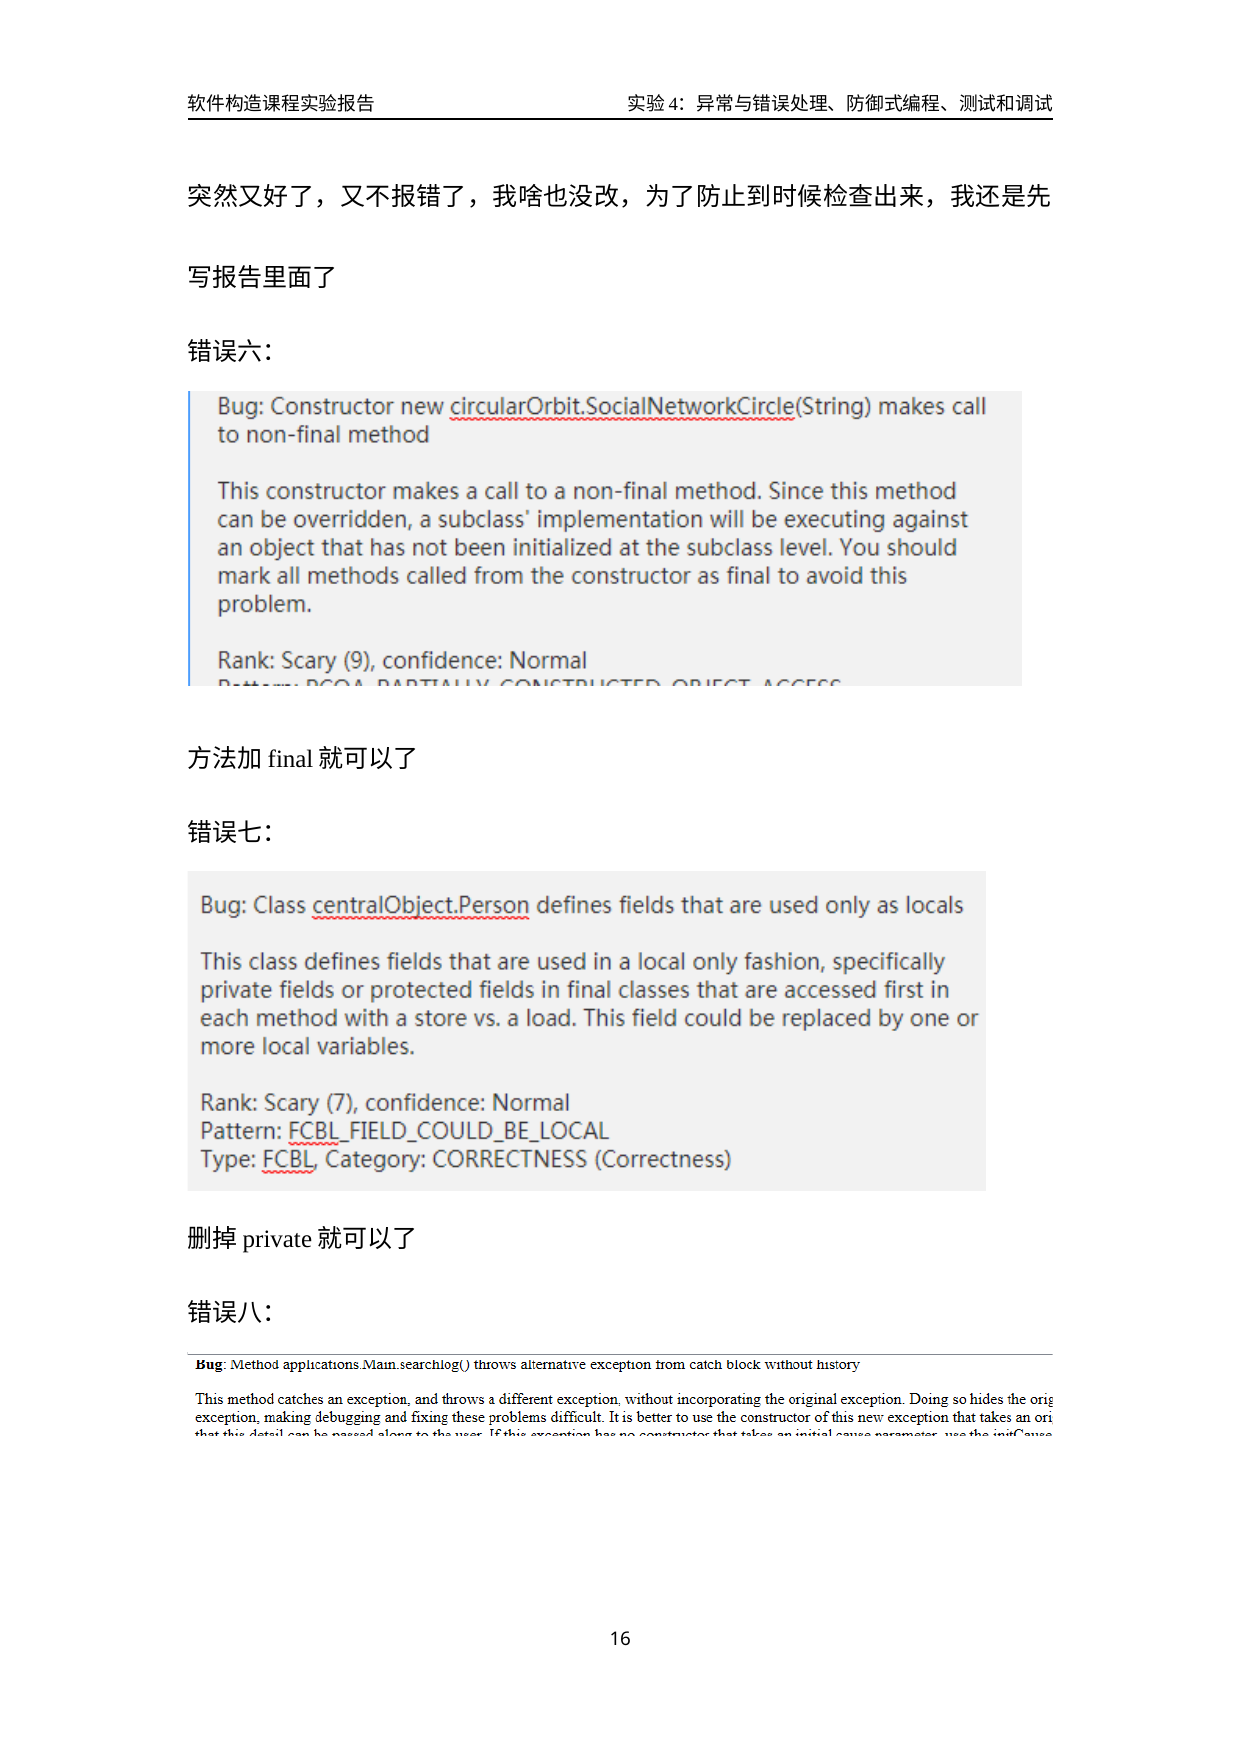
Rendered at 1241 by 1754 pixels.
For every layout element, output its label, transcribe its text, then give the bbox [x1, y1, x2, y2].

picture [187, 871, 986, 1191]
text 错误七： [187, 798, 1053, 863]
text 错误八： [187, 1278, 1053, 1343]
picture [187, 1352, 1053, 1436]
text 方法加final就可以了 [187, 724, 1053, 789]
text 删掉private就可以了 [187, 1204, 1053, 1269]
text 错误六： [187, 317, 1053, 382]
text 突然又好了，又不报错了，我啥也没改，为了防止到时候检查出来，我还是先写报告里面了 [187, 162, 1053, 308]
picture [187, 391, 1022, 686]
